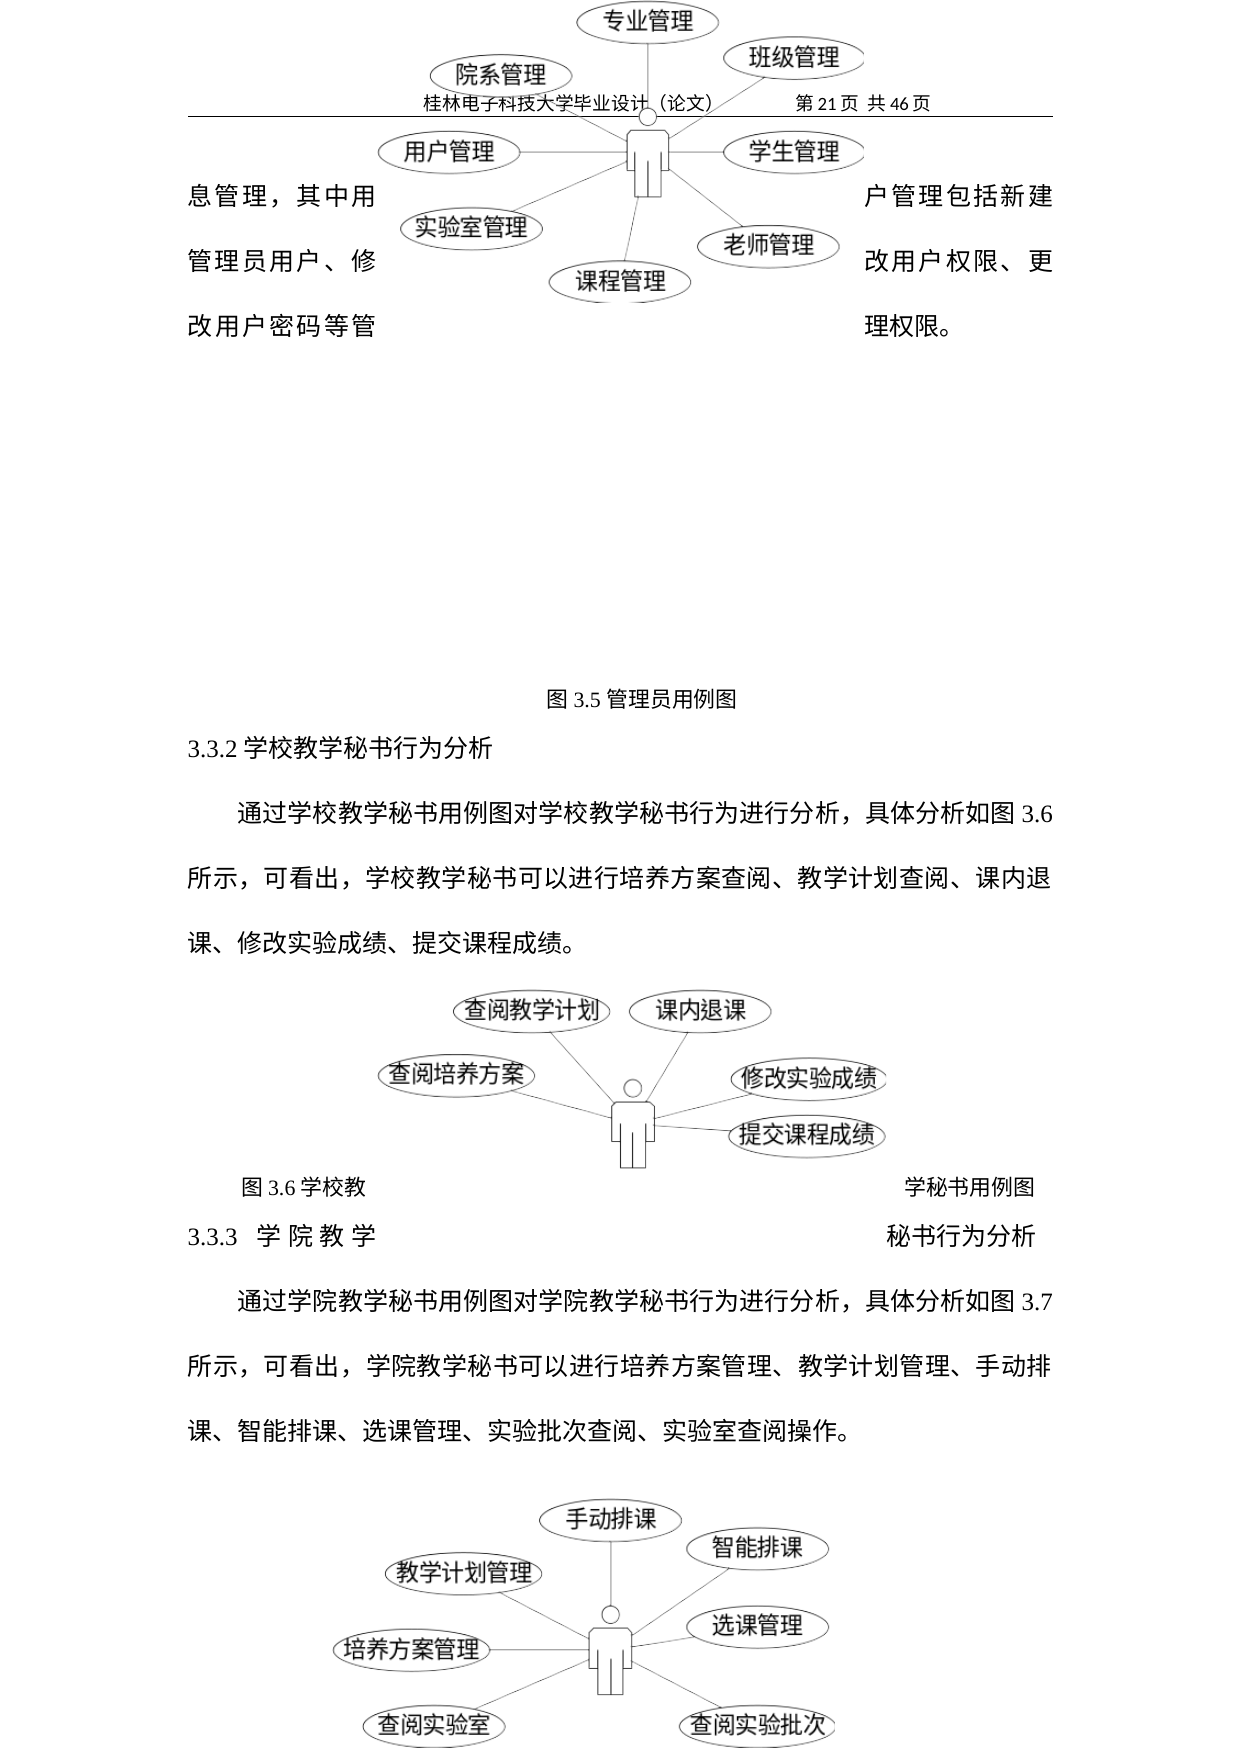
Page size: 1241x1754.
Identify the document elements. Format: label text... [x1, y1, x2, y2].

subtitle 3.3.2 学校教学秘书行为分析 [187, 714, 1053, 779]
text 通过学校教学秘书用例图对学校教学秘书行为进行分析，具体分析如图3.6所示，可看出，学校教学秘书可以进行培养方案查阅、教学计划查阅、课内退课、修改实验成绩、提交课程成绩。 [187, 779, 1053, 974]
subtitle 3.3.3 学院教学秘书行为分析 [187, 1202, 1053, 1267]
text 图 3.6 学校教学秘书用例图 [187, 1169, 1053, 1202]
text 通过学院教学秘书用例图对学院教学秘书行为进行分析，具体分析如图3.7所示，可看出，学院教学秘书可以进行培养方案管理、教学计划管理、手动排课、智能排课、选课管理、实验批次查阅、实验室查阅操作。 [187, 1267, 1053, 1462]
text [187, 162, 1053, 357]
text 图 3.5 管理员用例图 [187, 682, 1053, 714]
